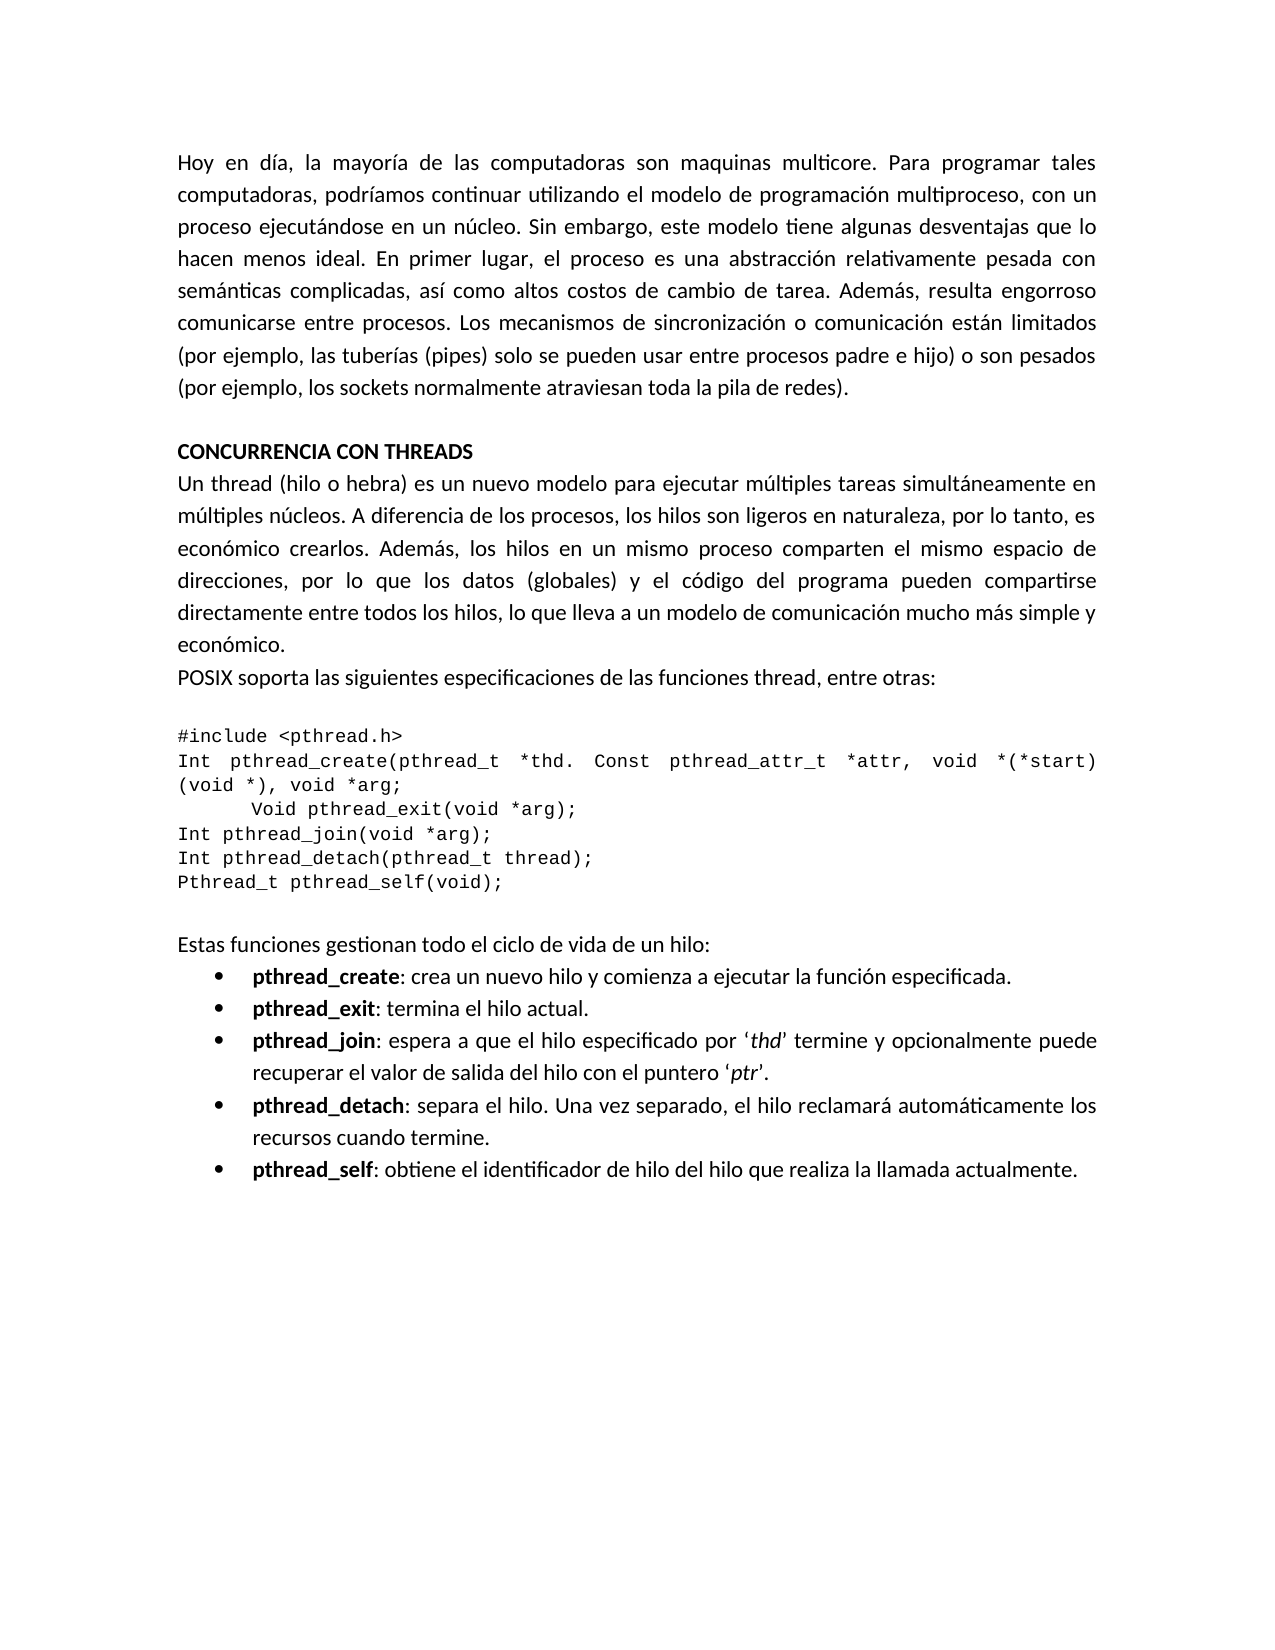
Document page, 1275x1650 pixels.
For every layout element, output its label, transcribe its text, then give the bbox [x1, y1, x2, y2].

text POSIX soporta las siguientes especificaciones de las funciones thread, entre otras: [177, 663, 1098, 691]
list pthread_detach: separa el hilo. Una vez separado, el hilo reclamará automáticamente los recursos cuando termine. [215, 1091, 1098, 1151]
text Un thread (hilo o hebra) es un nuevo modelo para ejecutar múltiples tareas simultáneamente en múltiples núcleos. A diferencia de los procesos, los hilos son ligeros en naturaleza, por lo tanto, es económico crearlos. Además, los hilos en un mismo proceso comparten el mismo espacio de direcciones, por lo que los datos (globales) y el código del programa pueden compartirse directamente entre todos los hilos, lo que lleva a un modelo de comunicación mucho más simple y económico. [177, 469, 1098, 658]
text Hoy en día, la mayoría de las computadoras son maquinas multicore. Para programar tales computadoras, podríamos continuar utilizando el modelo de programación multiproceso, con un proceso ejecutándose en un núcleo. Sin embargo, este modelo tiene algunas desventajas que lo hacen menos ideal. En primer lugar, el proceso es una abstracción relativamente pesada con semánticas complicadas, así como altos costos de cambio de tarea. Además, resulta engorroso comunicarse entre procesos. Los mecanismos de sincronización o comunicación están limitados (por ejemplo, las tuberías (pipes) solo se pueden usar entre procesos padre e hijo) o son pesados (por ejemplo, los sockets normalmente atraviesan toda la pila de redes). [177, 148, 1098, 401]
text Int pthread_create(pthread_t *thd. Const pthread_attr_t *attr, void *(*start) (void *), void *arg; [177, 751, 1098, 797]
list pthread_exit: termina el hilo actual. [215, 994, 1098, 1022]
text Int pthread_join(void *arg); [177, 824, 1098, 846]
text Estas funciones gestionan todo el ciclo de vida de un hilo: [177, 930, 1098, 958]
list pthread_create: crea un nuevo hilo y comienza a ejecutar la función especificada. [215, 962, 1098, 990]
list pthread_join: espera a que el hilo especificado por ‘thd’ termine y opcionalmente puede recuperar el valor de salida del hilo con el puntero ‘ptr’. [215, 1026, 1098, 1087]
text Int pthread_detach(pthread_t thread); [177, 849, 1098, 870]
text Void pthread_exit(void *arg); [177, 800, 1098, 821]
text Pthread_t pthread_self(void); [177, 873, 1098, 894]
text CONCURRENCIA CON THREADS [177, 437, 1098, 465]
text #include <pthread.h> [177, 727, 1098, 748]
list pthread_self: obtiene el identificador de hilo del hilo que realiza la llamada actualmente. [215, 1155, 1098, 1183]
